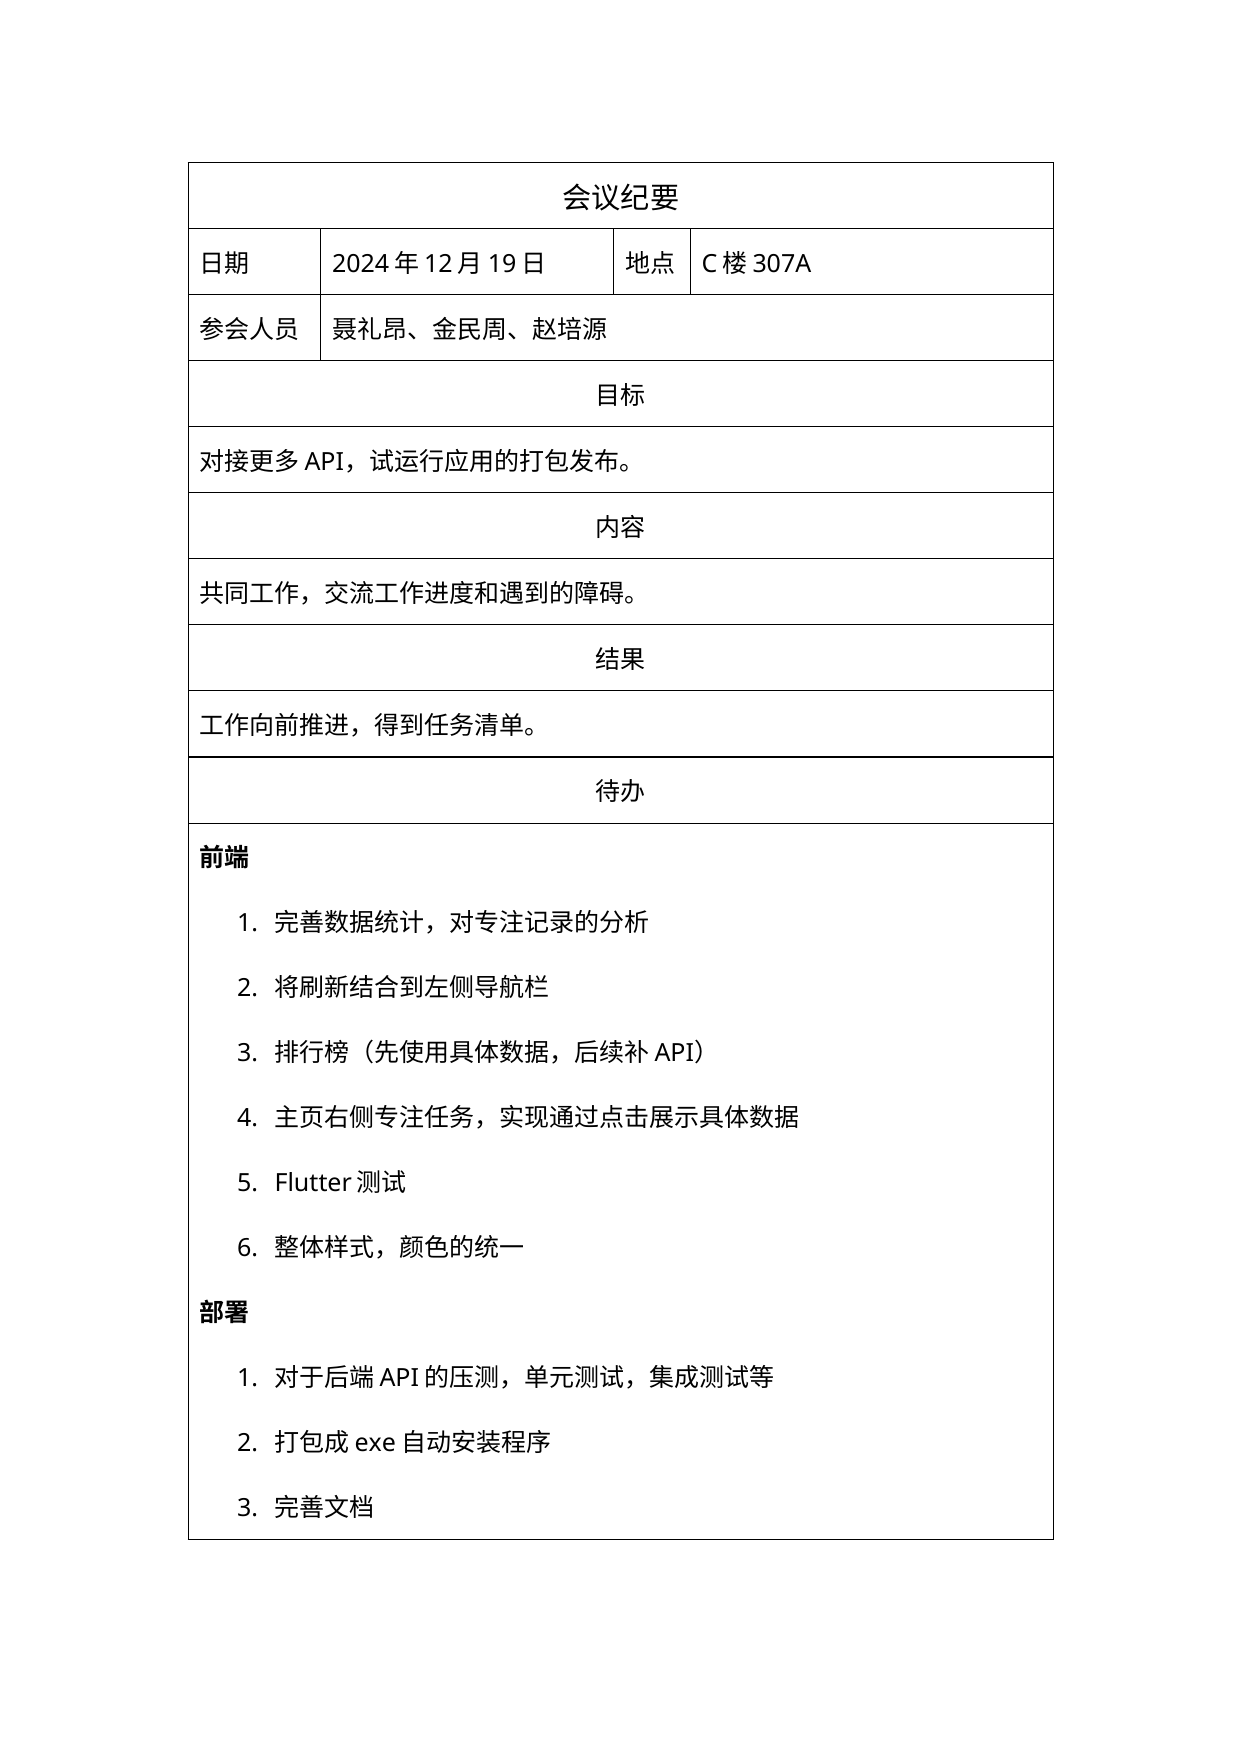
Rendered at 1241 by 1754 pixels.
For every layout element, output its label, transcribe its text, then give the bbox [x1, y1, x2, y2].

table_cell 聂礼昂、金民周、赵培源 [321, 295, 1053, 360]
table_cell 内容 [189, 493, 1053, 558]
table_cell 对接更多API，试运行应用的打包发布。 [189, 427, 1053, 492]
table_cell 工作向前推进，得到任务清单。 [189, 691, 1053, 756]
table_cell C楼307A [691, 229, 1053, 294]
table_cell 共同工作，交流工作进度和遇到的障碍。 [189, 559, 1053, 624]
table_cell 2024年12月19日 [321, 229, 613, 294]
table_header 会议纪要 [189, 163, 1053, 228]
table_cell 日期 [189, 229, 320, 294]
table_cell 待办 [189, 758, 1053, 822]
table_cell 目标 [189, 361, 1053, 426]
table_cell 地点 [614, 229, 690, 294]
table_cell 参会人员 [189, 295, 320, 360]
table_cell 结果 [189, 625, 1053, 690]
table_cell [189, 824, 1053, 1538]
